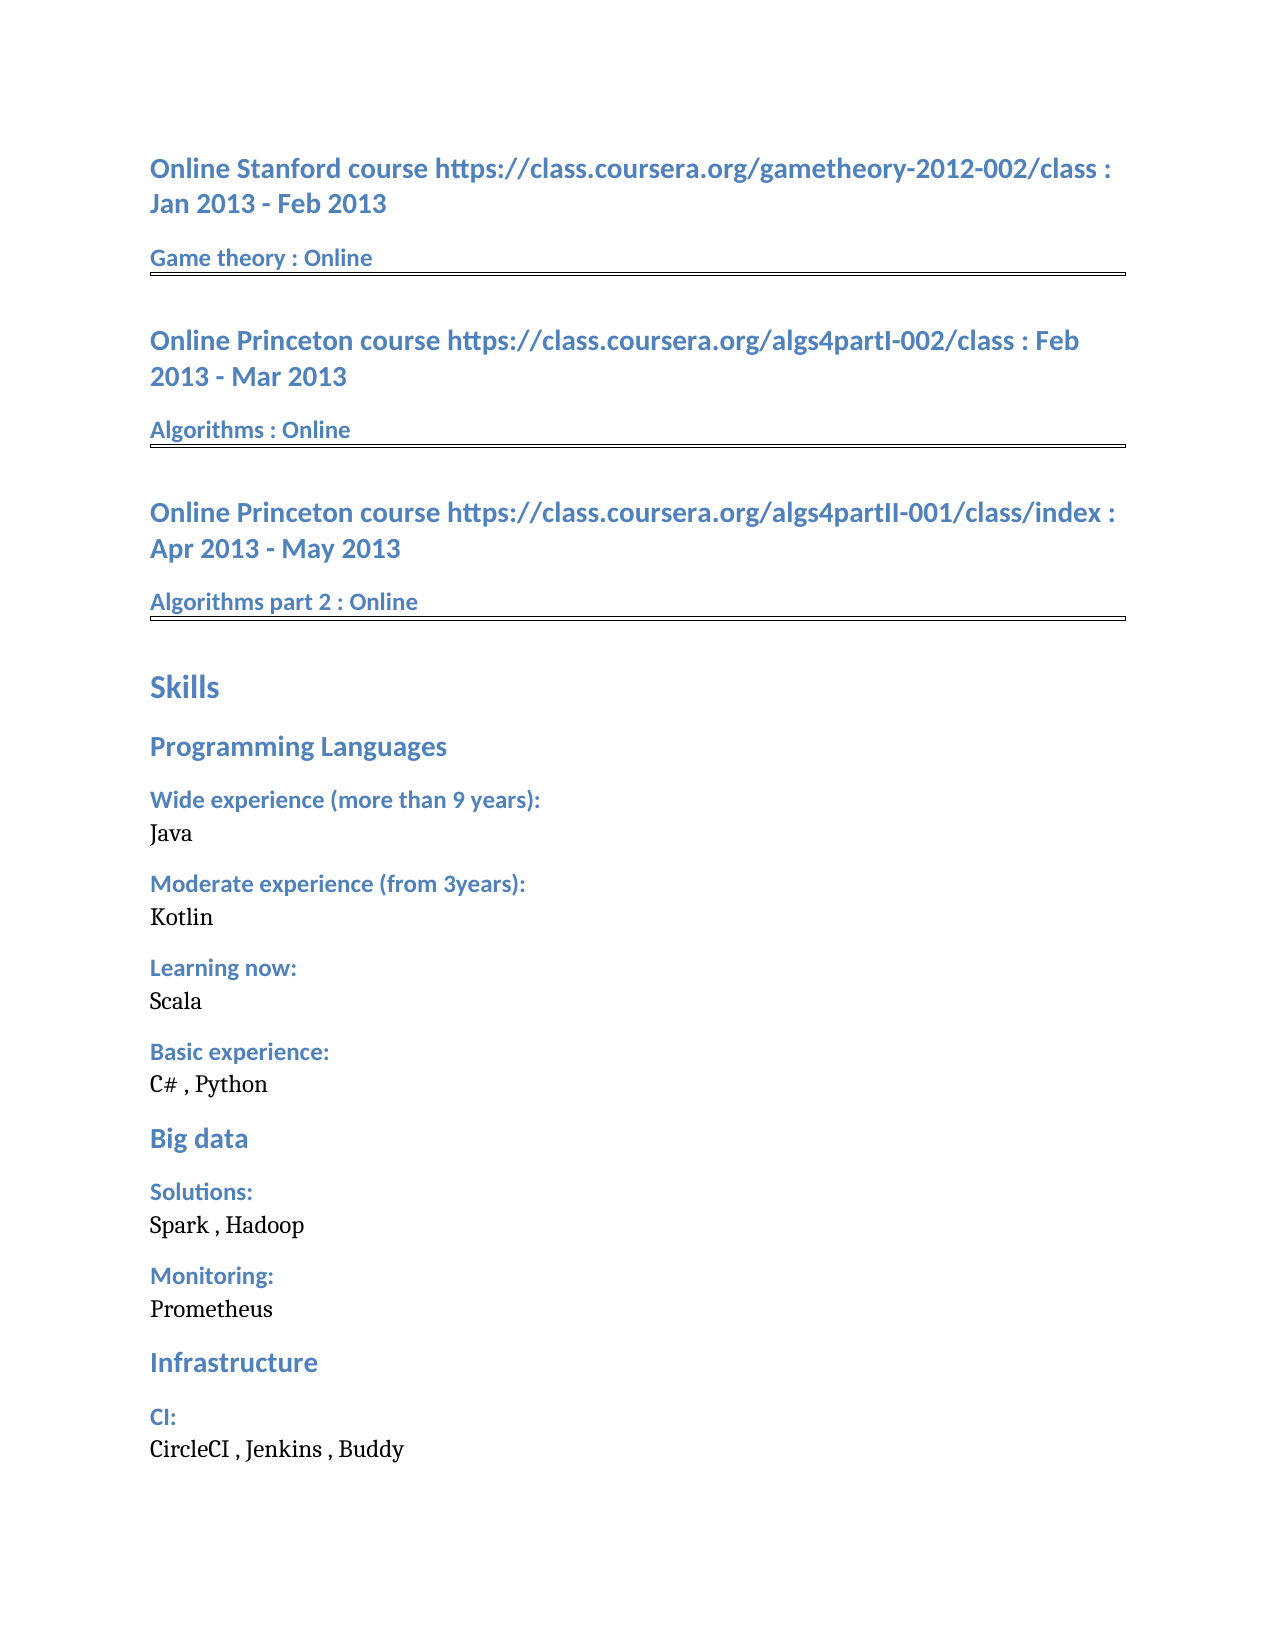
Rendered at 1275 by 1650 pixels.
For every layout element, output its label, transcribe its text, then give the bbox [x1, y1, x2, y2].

subtitle Infrastructure [150, 1344, 1125, 1380]
subtitle Programming Languages [150, 728, 1125, 764]
subtitle Online Princeton course https://class.coursera.org/algs4partII-001/class/index : Apr 2013 - May 2013 [150, 494, 1125, 566]
text Scala [150, 987, 1125, 1015]
text C# , Python [150, 1070, 1125, 1099]
subtitle Monitoring: [150, 1260, 1125, 1291]
text Java [150, 819, 1125, 848]
subtitle Algorithms part 2 : Online [150, 586, 1125, 616]
subtitle Online Stanford course https://class.coursera.org/gametheory-2012-002/class : Jan 2013 - Feb 2013 [150, 150, 1125, 221]
subtitle Algorithms : Online [150, 414, 1125, 444]
subtitle Big data [150, 1120, 1125, 1156]
subtitle Online Princeton course https://class.coursera.org/algs4partI-002/class : Feb 2013 - Mar 2013 [150, 322, 1125, 393]
subtitle Skills [150, 667, 1125, 707]
text Prometheus [150, 1294, 1125, 1323]
subtitle Learning now: [150, 952, 1125, 983]
subtitle CI: [150, 1401, 1125, 1431]
subtitle Wide experience (more than 9 years): [150, 784, 1125, 815]
subtitle Basic experience: [150, 1036, 1125, 1067]
text CircleCI , Jenkins , Buddy [150, 1435, 1125, 1464]
text Spark , Hadoop [150, 1211, 1125, 1239]
subtitle Game theory : Online [150, 242, 1125, 272]
subtitle Moderate experience (from 3years): [150, 868, 1125, 899]
subtitle Solutions: [150, 1176, 1125, 1207]
text Kotlin [150, 903, 1125, 931]
